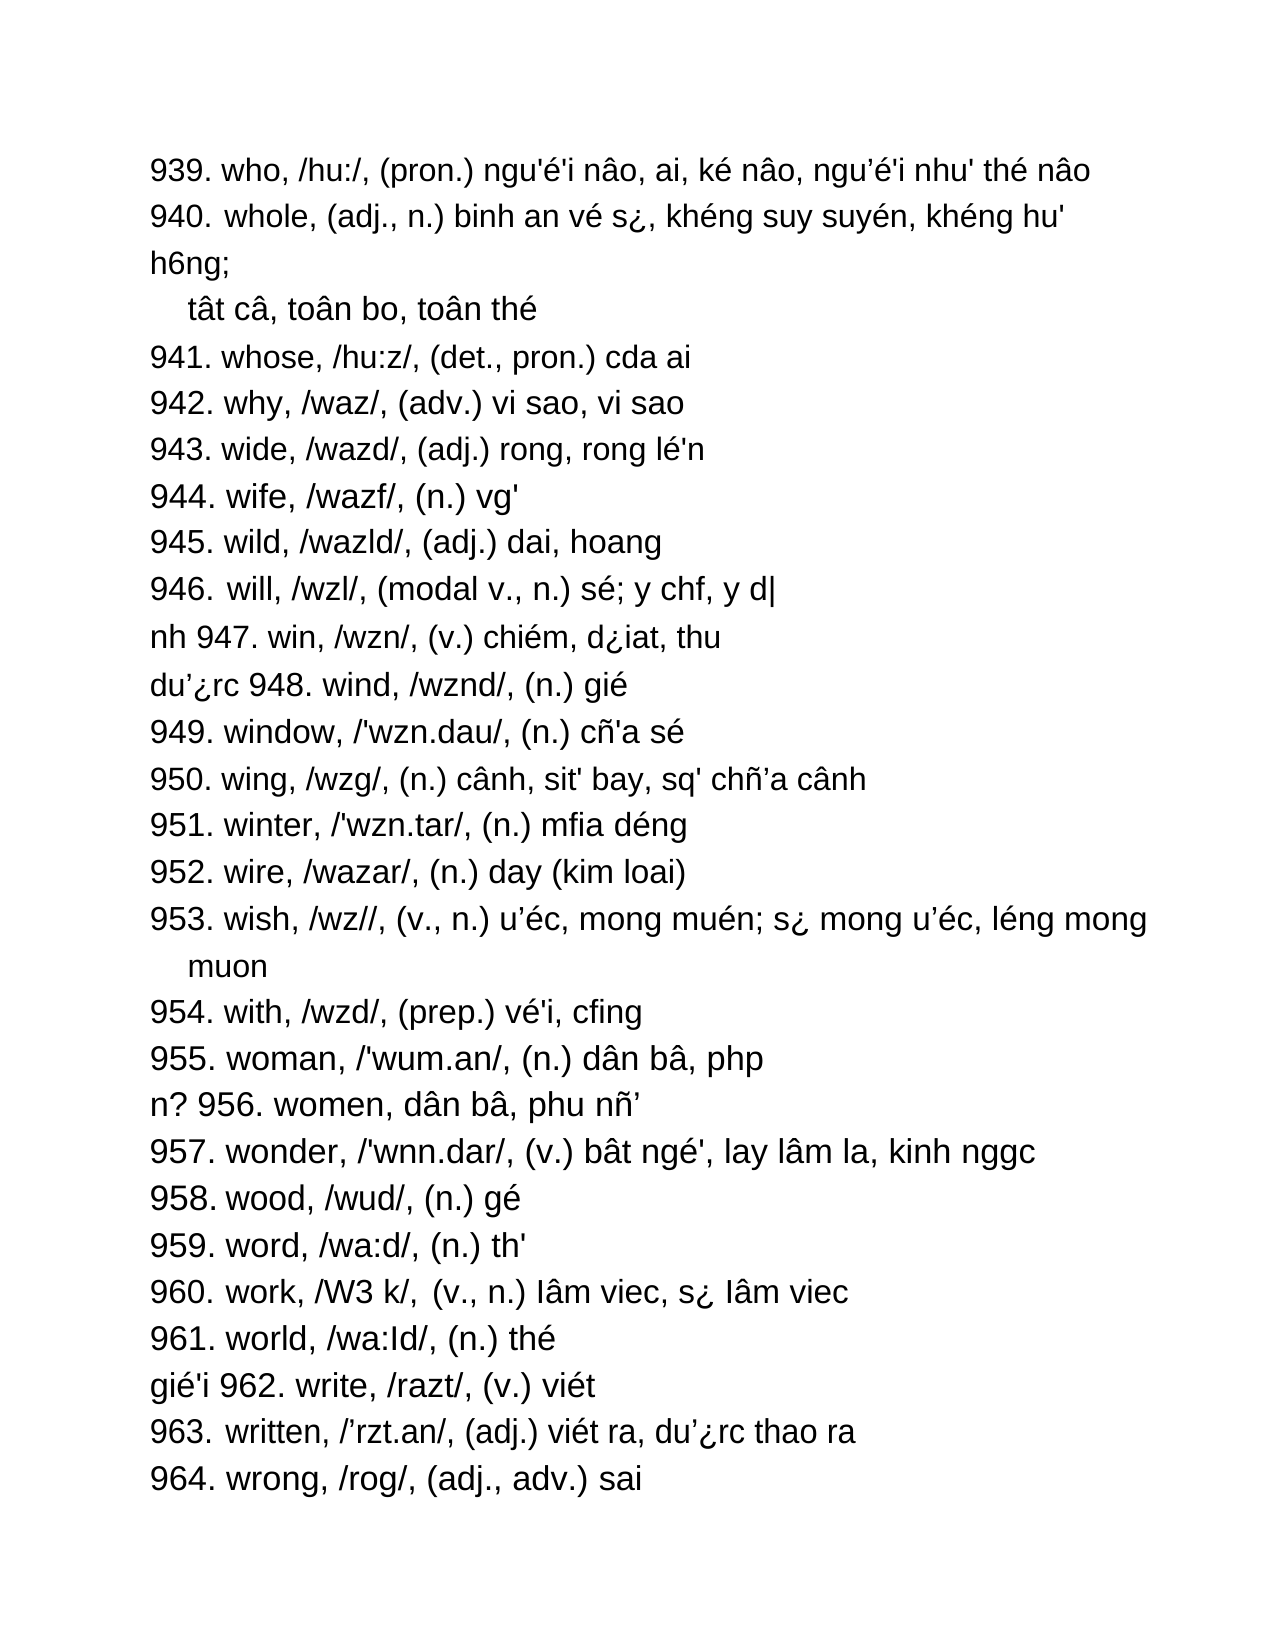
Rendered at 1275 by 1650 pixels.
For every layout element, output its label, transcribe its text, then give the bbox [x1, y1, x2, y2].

text 939. who, /hu:/, (pron.) ngu'é'i nâo, ai, ké nâo, ngu’é'i nhu' thé nâo 940. whole, (adj., n.) binh an vé s¿, khéng suy suyén, khéng hu' h6ng; [149, 151, 1126, 281]
subtitle 955. woman, /'wum.an/, (n.) dân bâ, php n? 956. women, dân bâ, phu nñ’ [149, 1038, 783, 1124]
list wood, /wud/, (n.) gé [149, 1177, 1250, 1218]
text 945. wild, /wazld/, (adj.) dai, hoang [149, 524, 1250, 561]
text 953. wish, /wz//, (v., n.) u’éc, mong muén; s¿ mong u’éc, léng mong [149, 899, 1250, 938]
text 946. will, /wzl/, (modal v., n.) sé; y chf, y d|nh 947. win, /wzn/, (v.) chiém, d¿iat, thu du’¿rc 948. wind, /wznd/, (n.) gié [149, 569, 783, 704]
text 949. window, /'wzn.dau/, (n.) cñ'a sé [149, 713, 1250, 751]
text 954. with, /wzd/, (prep.) vé'i, cfing [149, 992, 1250, 1031]
text 951. winter, /'wzn.tar/, (n.) mfia déng 952. wire, /wazar/, (n.) day (kim loai) [149, 805, 742, 891]
text 941. whose, /hu:z/, (det., pron.) cda ai 942. why, /waz/, (adv.) vi sao, vi sao 943. wide, /wazd/, (adj.) rong, rong lé'n 944. wife, /wazf/, (n.) vg' [149, 338, 742, 515]
text 963. written, /’rzt.an/, (adj.) viét ra, du’¿rc thao ra 964. wrong, /rog/, (adj., adv.) sai [149, 1412, 904, 1498]
text tât câ, toân bo, toân thé [187, 290, 1250, 328]
subtitle world, /wa:Id/, (n.) thé gié'i 962. write, /razt/, (v.) viét [149, 1318, 602, 1404]
text 950. wing, /wzg/, (n.) cânh, sit' bay, sq' chñ’a cânh [149, 760, 1250, 797]
list wonder, /'wnn.dar/, (v.) bât ngé', lay lâm la, kinh nggc [149, 1131, 1250, 1171]
list work, /W3 k/, (v., n.) Iâm viec, s¿ Iâm viec [149, 1273, 1250, 1311]
list word, /wa:d/, (n.) th' [149, 1225, 1250, 1265]
text muon [187, 947, 1250, 984]
